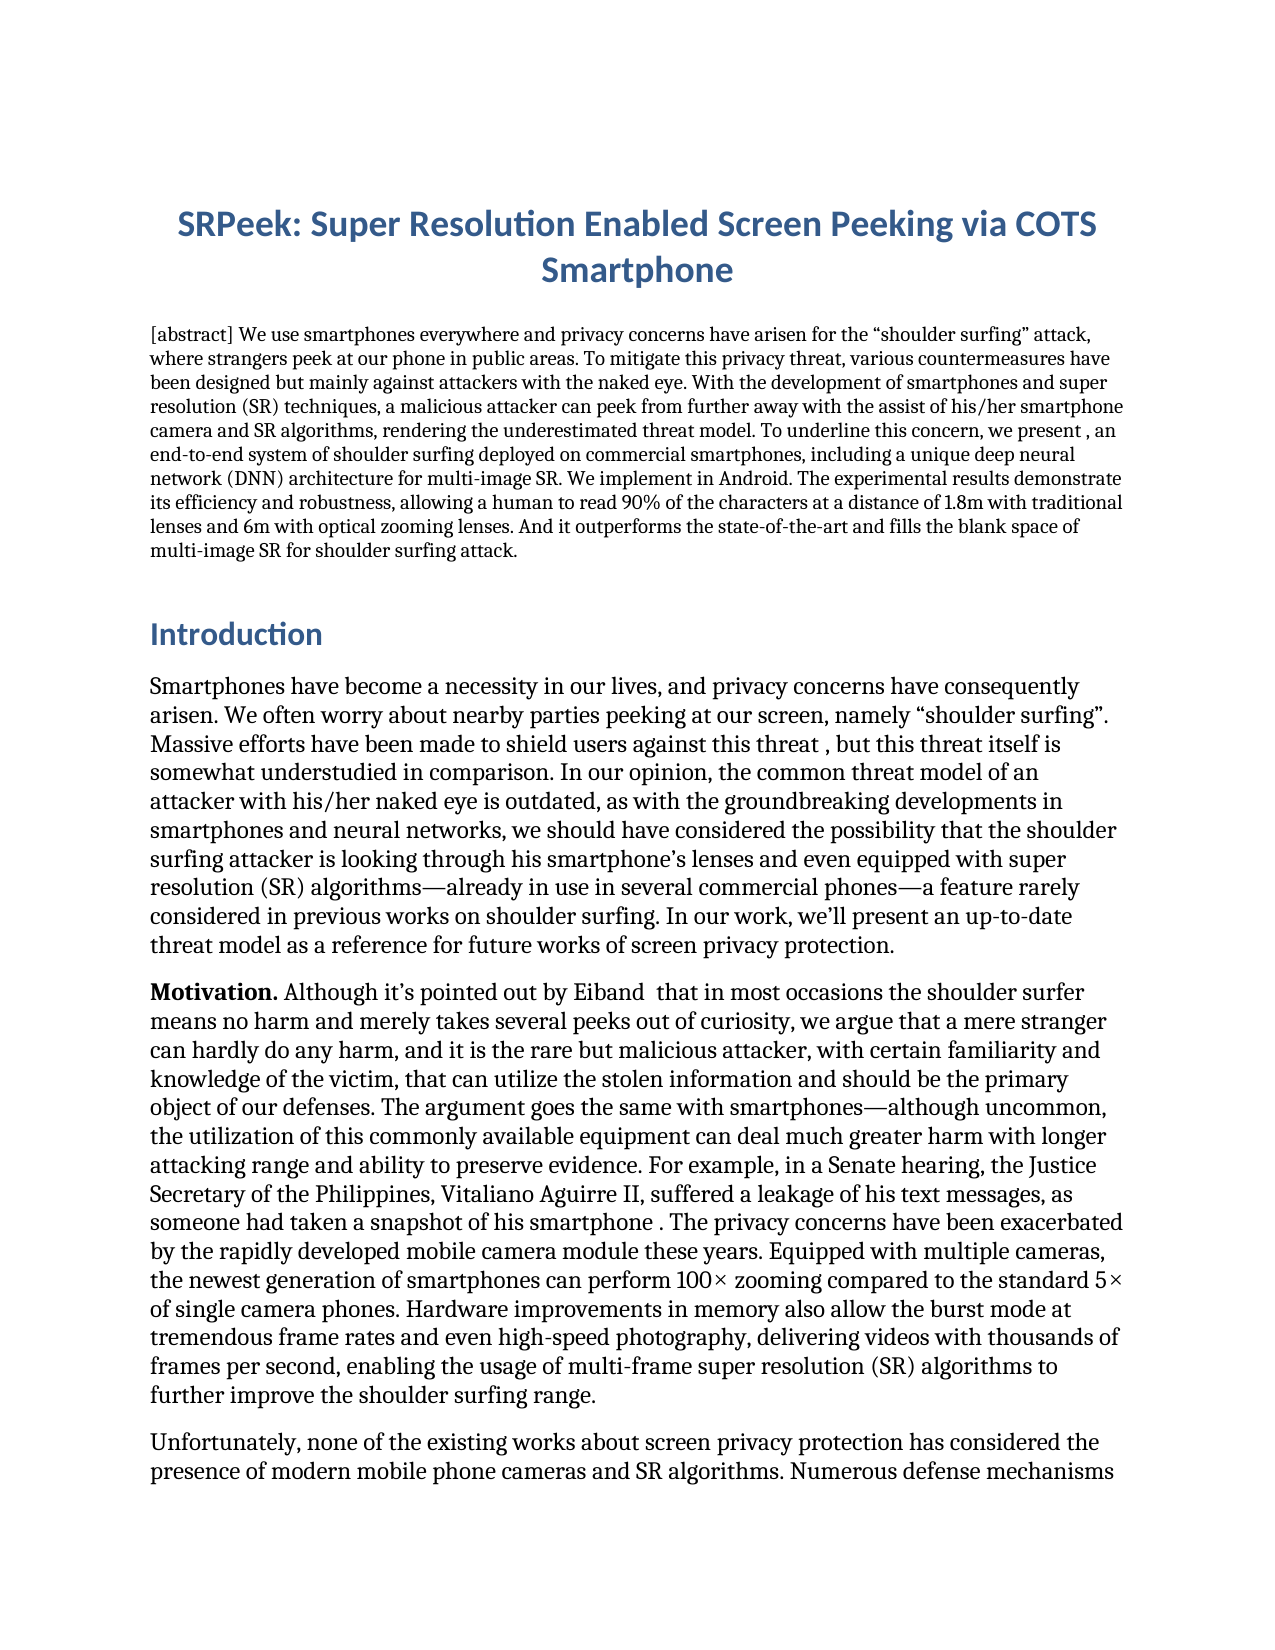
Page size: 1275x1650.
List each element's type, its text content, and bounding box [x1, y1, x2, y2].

title SRPeek: Super Resolution Enabled Screen Peeking via COTS Smartphone [150, 200, 1125, 292]
text Smartphones have become a necessity in our lives, and privacy concerns have consequently arisen. We often worry about nearby parties peeking at our screen, namely “shoulder surfing”. Massive efforts have been made to shield users against this threat , but this threat itself is somewhat understudied in comparison. In our opinion, the common threat model of an attacker with his/her naked eye is outdated, as with the groundbreaking developments in smartphones and neural networks, we should have considered the possibility that the shoulder surfing attacker is looking through his smartphone’s lenses and even equipped with super resolution (SR) algorithms—already in use in several commercial phones—a feature rarely considered in previous works on shoulder surfing. In our work, we’ll present an up-to-date threat model as a reference for future works of screen privacy protection. [150, 672, 1125, 959]
subtitle Introduction [150, 612, 1125, 653]
text Motivation. Although it’s pointed out by Eiband that in most occasions the shoulder surfer means no harm and merely takes several peeks out of curiosity, we argue that a mere stranger can hardly do any harm, and it is the rare but malicious attacker, with certain familiarity and knowledge of the victim, that can utilize the stolen information and should be the primary object of our defenses. The argument goes the same with smartphones—although uncommon, the utilization of this commonly available equipment can deal much greater harm with longer attacking range and ability to preserve evidence. For example, in a Senate hearing, the Justice Secretary of the Philippines, Vitaliano Aguirre II, suffered a leakage of his text messages, as someone had taken a snapshot of his smartphone . The privacy concerns have been exacerbated by the rapidly developed mobile camera module these years. Equipped with multiple cameras, the newest generation of smartphones can perform 100 zooming compared to the standard 5 of single camera phones. Hardware improvements in memory also allow the burst mode at tremendous frame rates and even high-speed photography, delivering videos with thousands of frames per second, enabling the usage of multi-frame super resolution (SR) algorithms to further improve the shoulder surfing range. [150, 978, 1125, 1409]
text [abstract] We use smartphones everywhere and privacy concerns have arisen for the “shoulder surfing” attack, where strangers peek at our phone in public areas. To mitigate this privacy threat, various countermeasures have been designed but mainly against attackers with the naked eye. With the development of smartphones and super resolution (SR) techniques, a malicious attacker can peek from further away with the assist of his/her smartphone camera and SR algorithms, rendering the underestimated threat model. To underline this concern, we present , an end-to-end system of shoulder surfing deployed on commercial smartphones, including a unique deep neural network (DNN) architecture for multi-image SR. We implement in Android. The experimental results demonstrate its efficiency and robustness, allowing a human to read 90% of the characters at a distance of 1.8m with traditional lenses and 6m with optical zooming lenses. And it outperforms the state-of-the-art and fills the blank space of multi-image SR for shoulder surfing attack. [150, 323, 1125, 562]
